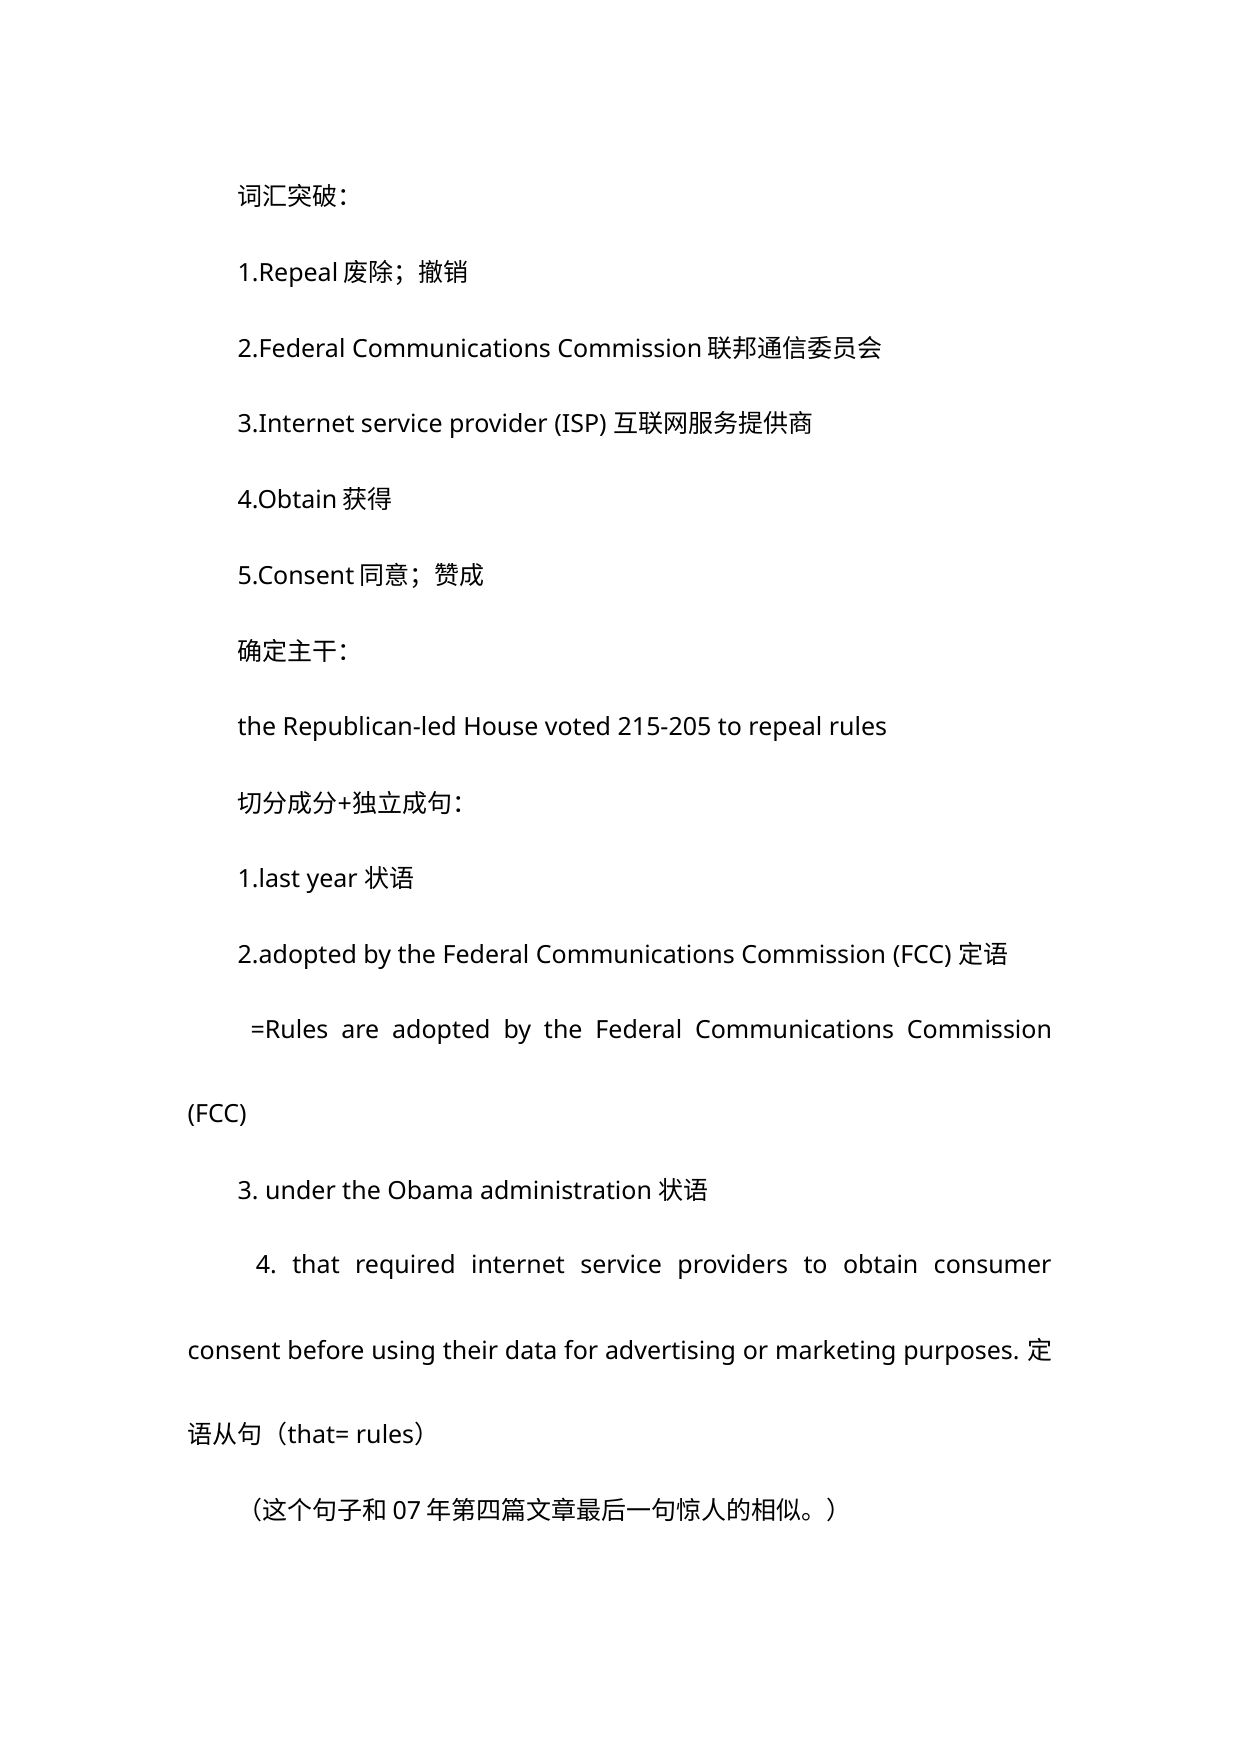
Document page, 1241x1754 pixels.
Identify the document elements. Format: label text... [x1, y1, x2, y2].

text the Republican-led House voted 215-205 to repeal rules [187, 693, 1053, 758]
text 1.last year 状语 [187, 844, 1053, 909]
text 2.adopted by the Federal Communications Commission (FCC) 定语 [187, 920, 1053, 985]
text 4.Obtain获得 [187, 465, 1053, 530]
text 5.Consent同意；赞成 [187, 541, 1053, 606]
text 3. under the Obama administration 状语 [187, 1156, 1053, 1221]
text 2.Federal Communications Commission联邦通信委员会 [187, 314, 1053, 379]
text 4. that required internet service providers to obtain consumer consent before using their data for advertising or marketing purposes. 定语从句（that= rules） [187, 1232, 1053, 1466]
text 确定主干： [187, 617, 1053, 682]
text 3.Internet service provider (ISP) 互联网服务提供商 [187, 389, 1053, 454]
text 切分成分+独立成句： [187, 769, 1053, 834]
text 词汇突破： [187, 162, 1053, 227]
text =Rules are adopted by the Federal Communications Commission (FCC) [187, 996, 1053, 1146]
text 1.Repeal废除；撤销 [187, 238, 1053, 303]
text （这个句子和07年第四篇文章最后一句惊人的相似。） [187, 1476, 1053, 1541]
